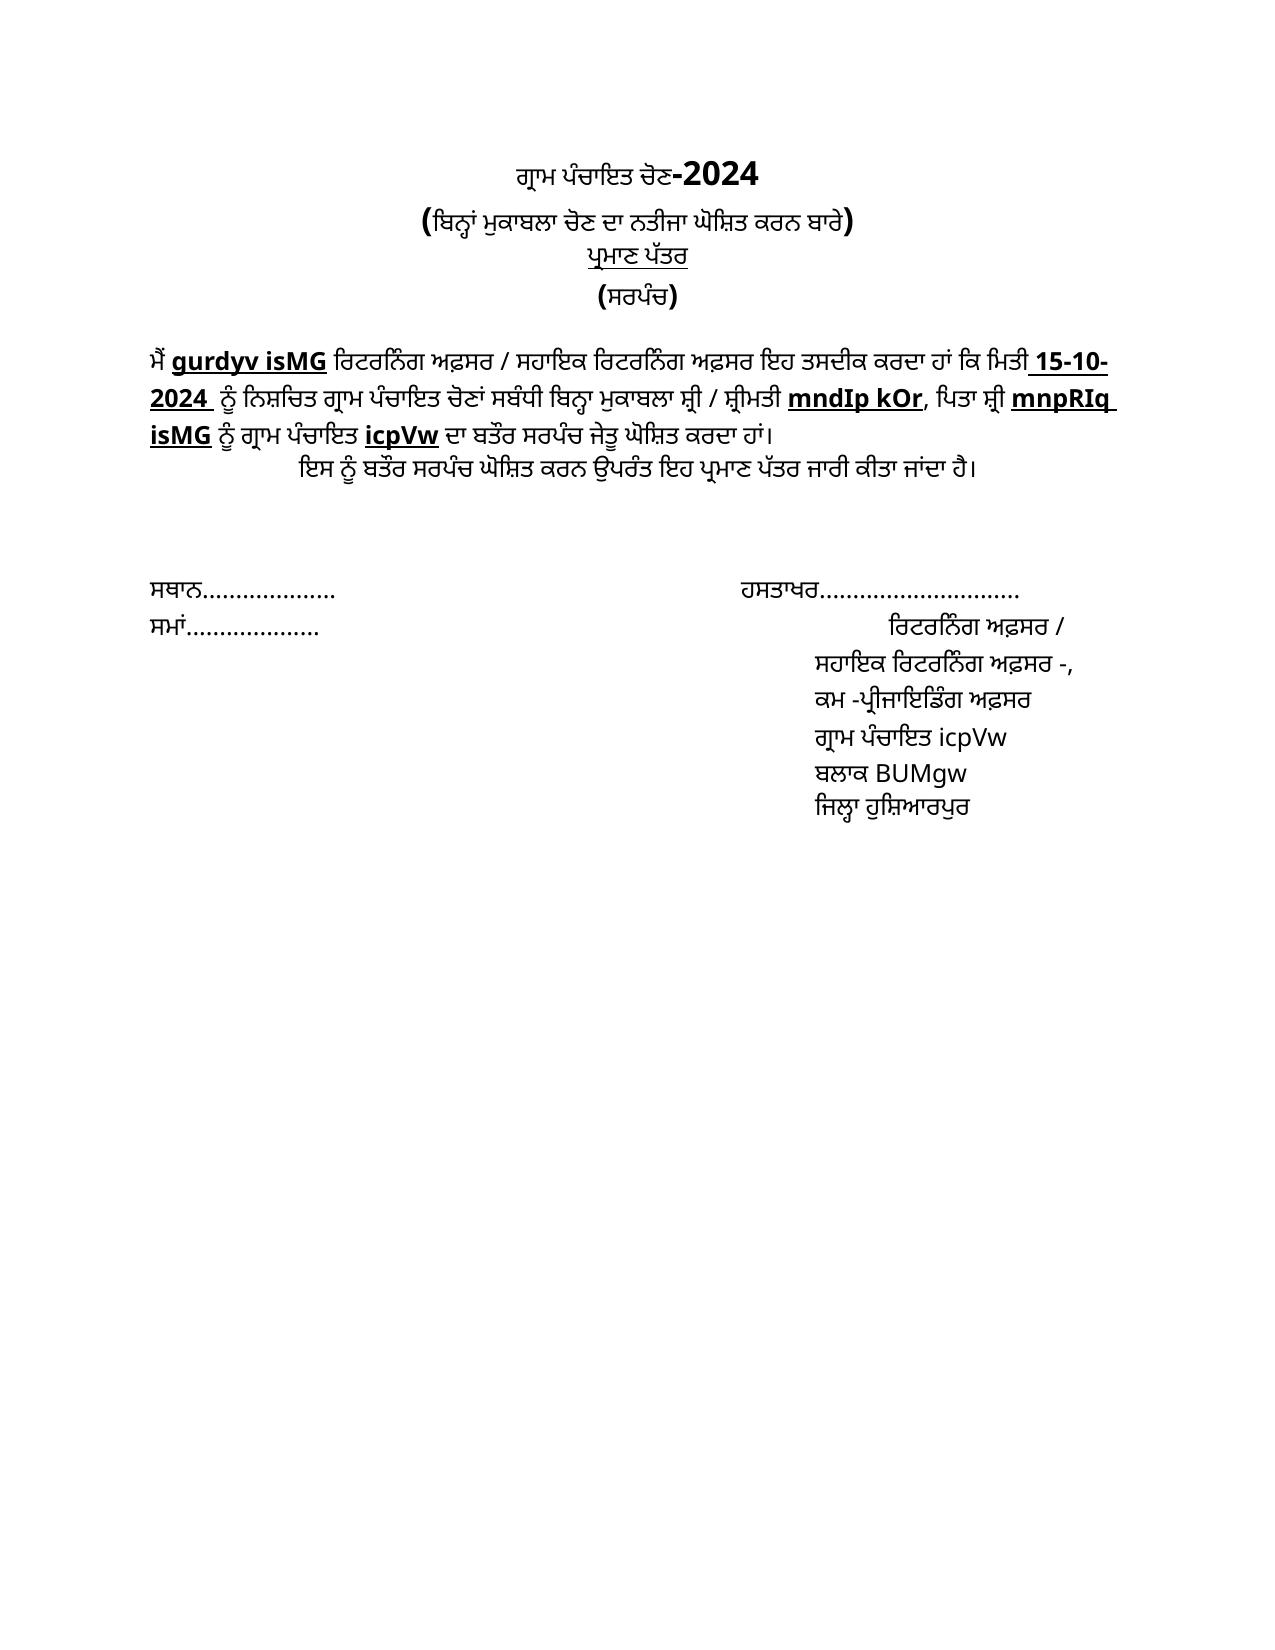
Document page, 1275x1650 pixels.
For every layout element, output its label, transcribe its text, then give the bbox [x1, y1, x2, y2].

text ਗ੍ਰਾਮ ਪੰਚਾਇਤ icpVw [150, 713, 1125, 748]
text ਬਲਾਕ BUMgw [150, 748, 1125, 782]
text ਕਮ -ਪ੍ਰੀਜਾਇਡਿੰਗ ਅਫ਼ਸਰ [150, 679, 1125, 713]
text ਪ੍ਰਮਾਣ ਪੱਤਰ [150, 241, 1125, 270]
text ਮੈਂ gurdyv isMG ਰਿਟਰਨਿੰਗ ਅਫ਼ਸਰ / ਸਹਾਇਕ ਰਿਟਰਨਿੰਗ ਅਫ਼ਸਰ ਇਹ ਤਸਦੀਕ ਕਰਦਾ ਹਾਂ ਕਿ ਮਿਤੀ 15-10-2024 ਨੂੰ ਨਿਸ਼ਚਿਤ ਗ੍ਰਾਮ ਪੰਚਾਇਤ ਚੋਣਾਂ ਸਬੰਧੀ ਬਿਨ੍ਹਾ ਮੁਕਾਬਲਾ ਸ਼੍ਰੀ / ਸ਼੍ਰੀਮਤੀ mndIp kOr, ਪਿਤਾ ਸ਼੍ਰੀ mnpRIq isMG ਨੂੰ ਗ੍ਰਾਮ ਪੰਚਾਇਤ icpVw ਦਾ ਬਤੌਰ ਸਰਪੰਚ ਜੇਤੂ ਘੋਸ਼ਿਤ ਕਰਦਾ ਹਾਂ। [150, 344, 1125, 446]
text (ਬਿਨ੍ਹਾਂ ਮੁਕਾਬਲਾ ਚੋਣ ਦਾ ਨਤੀਜਾ ਘੋਸ਼ਿਤ ਕਰਨ ਬਾਰੇ) [150, 195, 1125, 241]
text ਗ੍ਰਾਮ ਪੰਚਾਇਤ ਚੋਣ-2024 [150, 150, 1125, 195]
text ਸਹਾਇਕ ਰਿਟਰਨਿੰਗ ਅਫ਼ਸਰ -, [150, 645, 1125, 679]
text ਸਥਾਨ.................... ਹਸਤਾਖਰ.............................. [150, 577, 1125, 611]
text ਇਸ ਨੂੰ ਬਤੌਰ ਸਰਪੰਚ ਘੋਸ਼ਿਤ ਕਰਨ ਉਪਰੰਤ ਇਹ ਪ੍ਰਮਾਣ ਪੱਤਰ ਜਾਰੀ ਕੀਤਾ ਜਾਂਦਾ ਹੈ। [150, 446, 1125, 475]
text ਜਿਲ੍ਹਾ ਹੁਸ਼ਿਆਰਪੁਰ [150, 782, 1125, 811]
text ਸਮਾਂ.................... ਰਿਟਰਨਿੰਗ ਅਫ਼ਸਰ / [150, 611, 1125, 645]
text (ਸਰਪੰਚ) [150, 270, 1125, 310]
